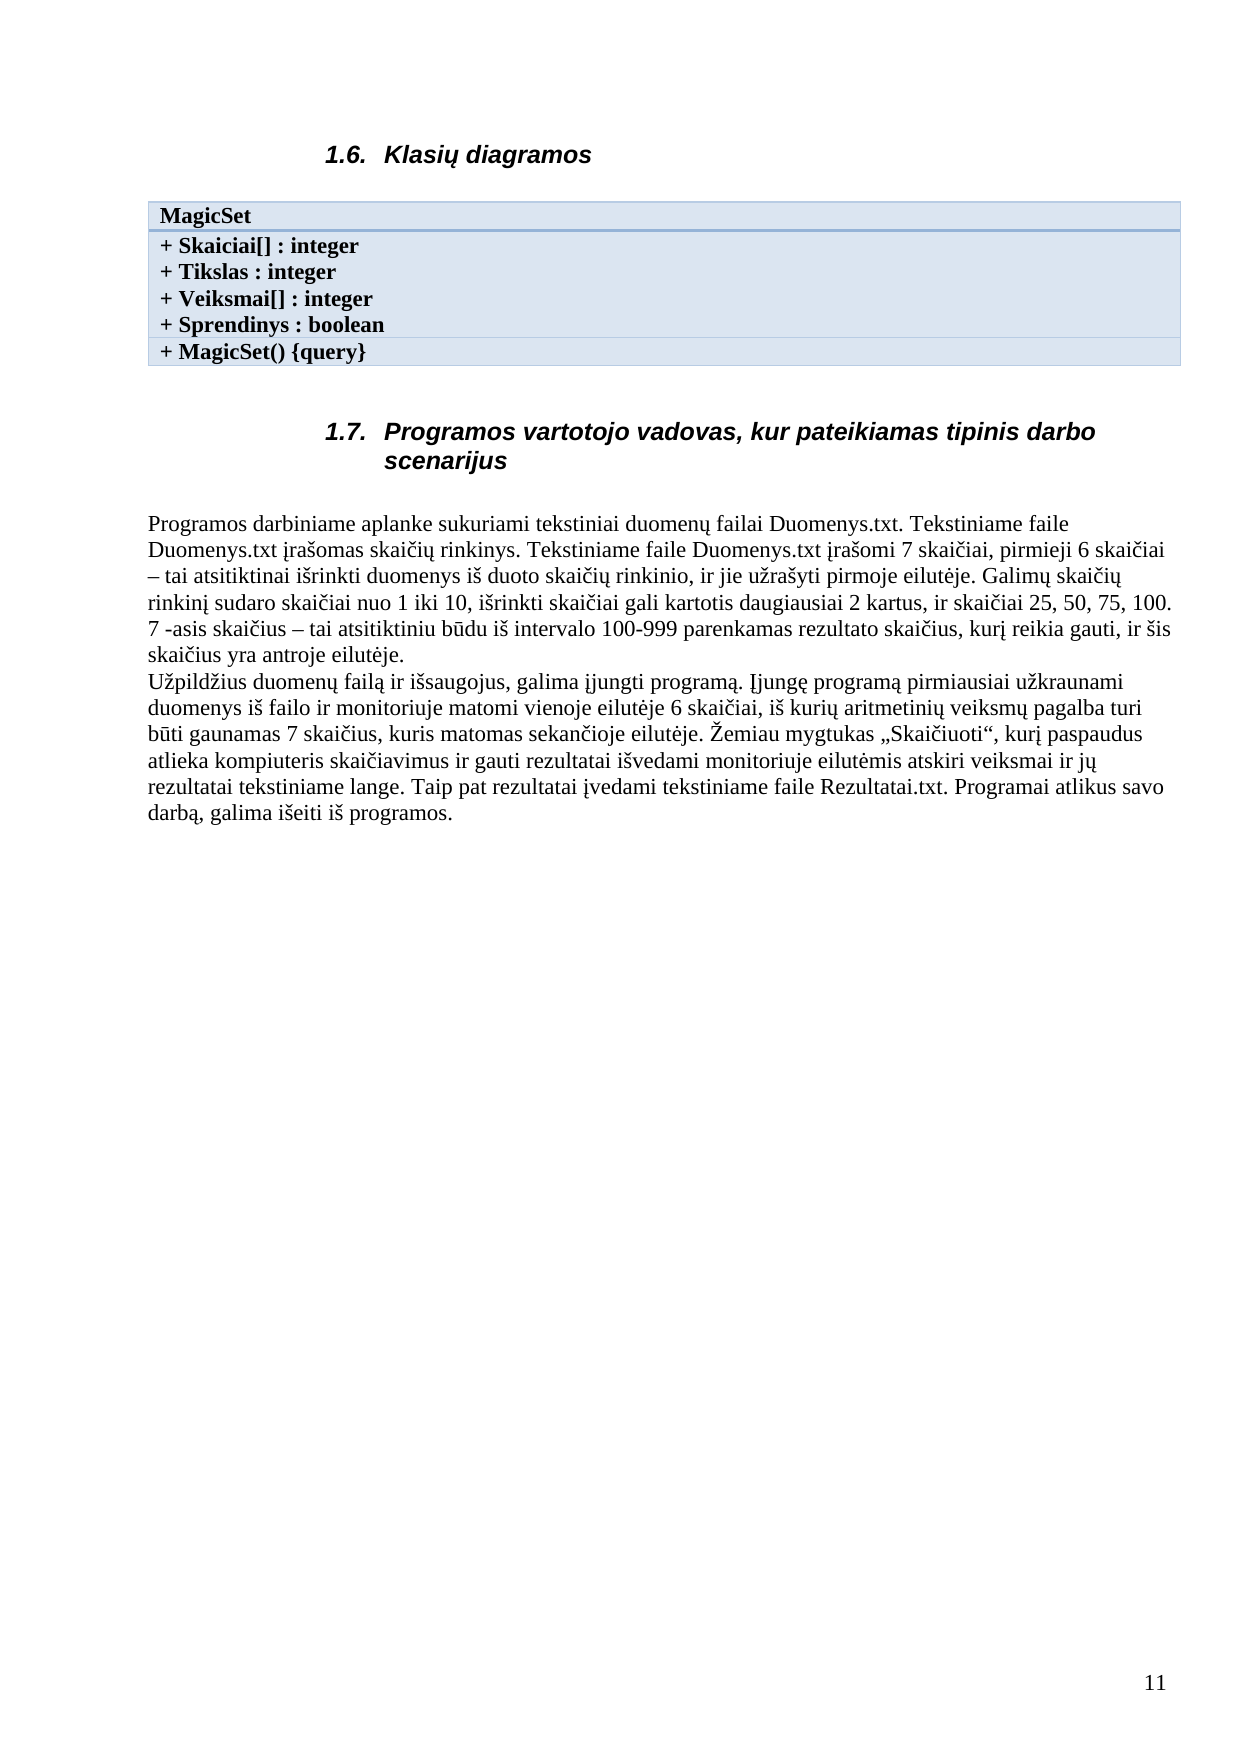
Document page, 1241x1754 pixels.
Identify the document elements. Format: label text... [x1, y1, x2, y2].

text Programos darbiniame aplanke sukuriami tekstiniai duomenų failai Duomenys.txt. Tekstiniame faile Duomenys.txt įrašomas skaičių rinkinys. Tekstiniame faile Duomenys.txt įrašomi 7 skaičiai, pirmieji 6 skaičiai – tai atsitiktinai išrinkti duomenys iš duoto skaičių rinkinio, ir jie užrašyti pirmoje eilutėje. Galimų skaičių rinkinį sudaro skaičiai nuo 1 iki 10, išrinkti skaičiai gali kartotis daugiausiai 2 kartus, ir skaičiai 25, 50, 75, 100. [148, 509, 1181, 615]
subtitle Programos vartotojo vadovas, kur pateikiamas tipinis darbo scenarijus [325, 417, 1181, 474]
table_cell + Skaiciai[] : integer + Tikslas : integer + Veiksmai[] : integer + Sprendinys : boolean [149, 232, 1180, 337]
text 7 -asis skaičius – tai atsitiktiniu būdu iš intervalo 100-999 parenkamas rezultato skaičius, kurį reikia gauti, ir šis skaičius yra antroje eilutėje. [148, 615, 1181, 668]
table_cell + MagicSet() {query} [149, 338, 1180, 365]
subtitle Klasių diagramos [325, 140, 1181, 169]
table_header MagicSet [149, 203, 1180, 229]
text Užpildžius duomenų failą ir išsaugojus, galima įjungti programą. Įjungę programą pirmiausiai užkraunami duomenys iš failo ir monitoriuje matomi vienoje eilutėje 6 skaičiai, iš kurių aritmetinių veiksmų pagalba turi būti gaunamas 7 skaičius, kuris matomas sekančioje eilutėje. Žemiau mygtukas „Skaičiuoti“, kurį paspaudus atlieka kompiuteris skaičiavimus ir gauti rezultatai išvedami monitoriuje eilutėmis atskiri veiksmai ir jų rezultatai tekstiniame lange. Taip pat rezultatai įvedami tekstiniame faile Rezultatai.txt. Programai atlikus savo darbą, galima išeiti iš programos. [148, 668, 1181, 826]
